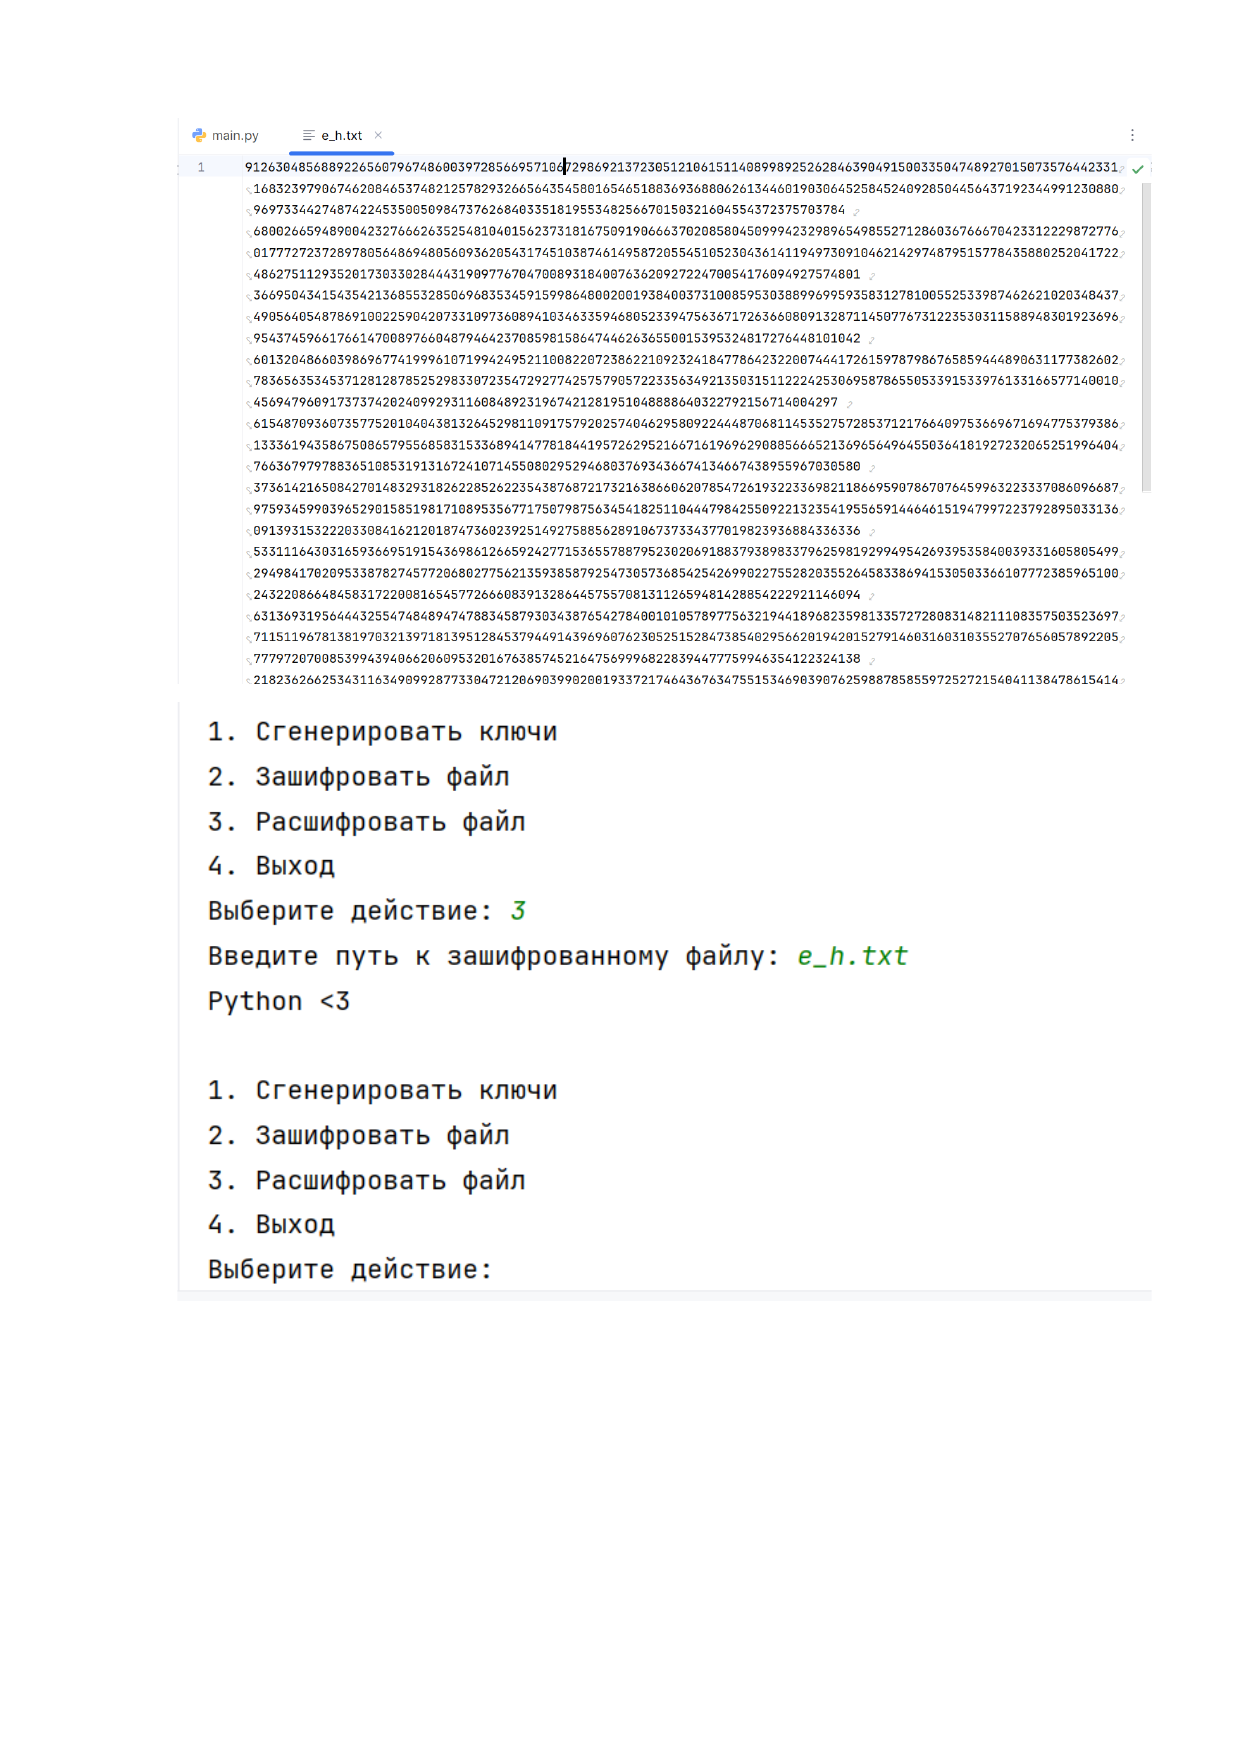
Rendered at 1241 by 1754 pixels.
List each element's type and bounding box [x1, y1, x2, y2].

picture [177, 702, 1152, 1301]
picture [177, 118, 1152, 684]
